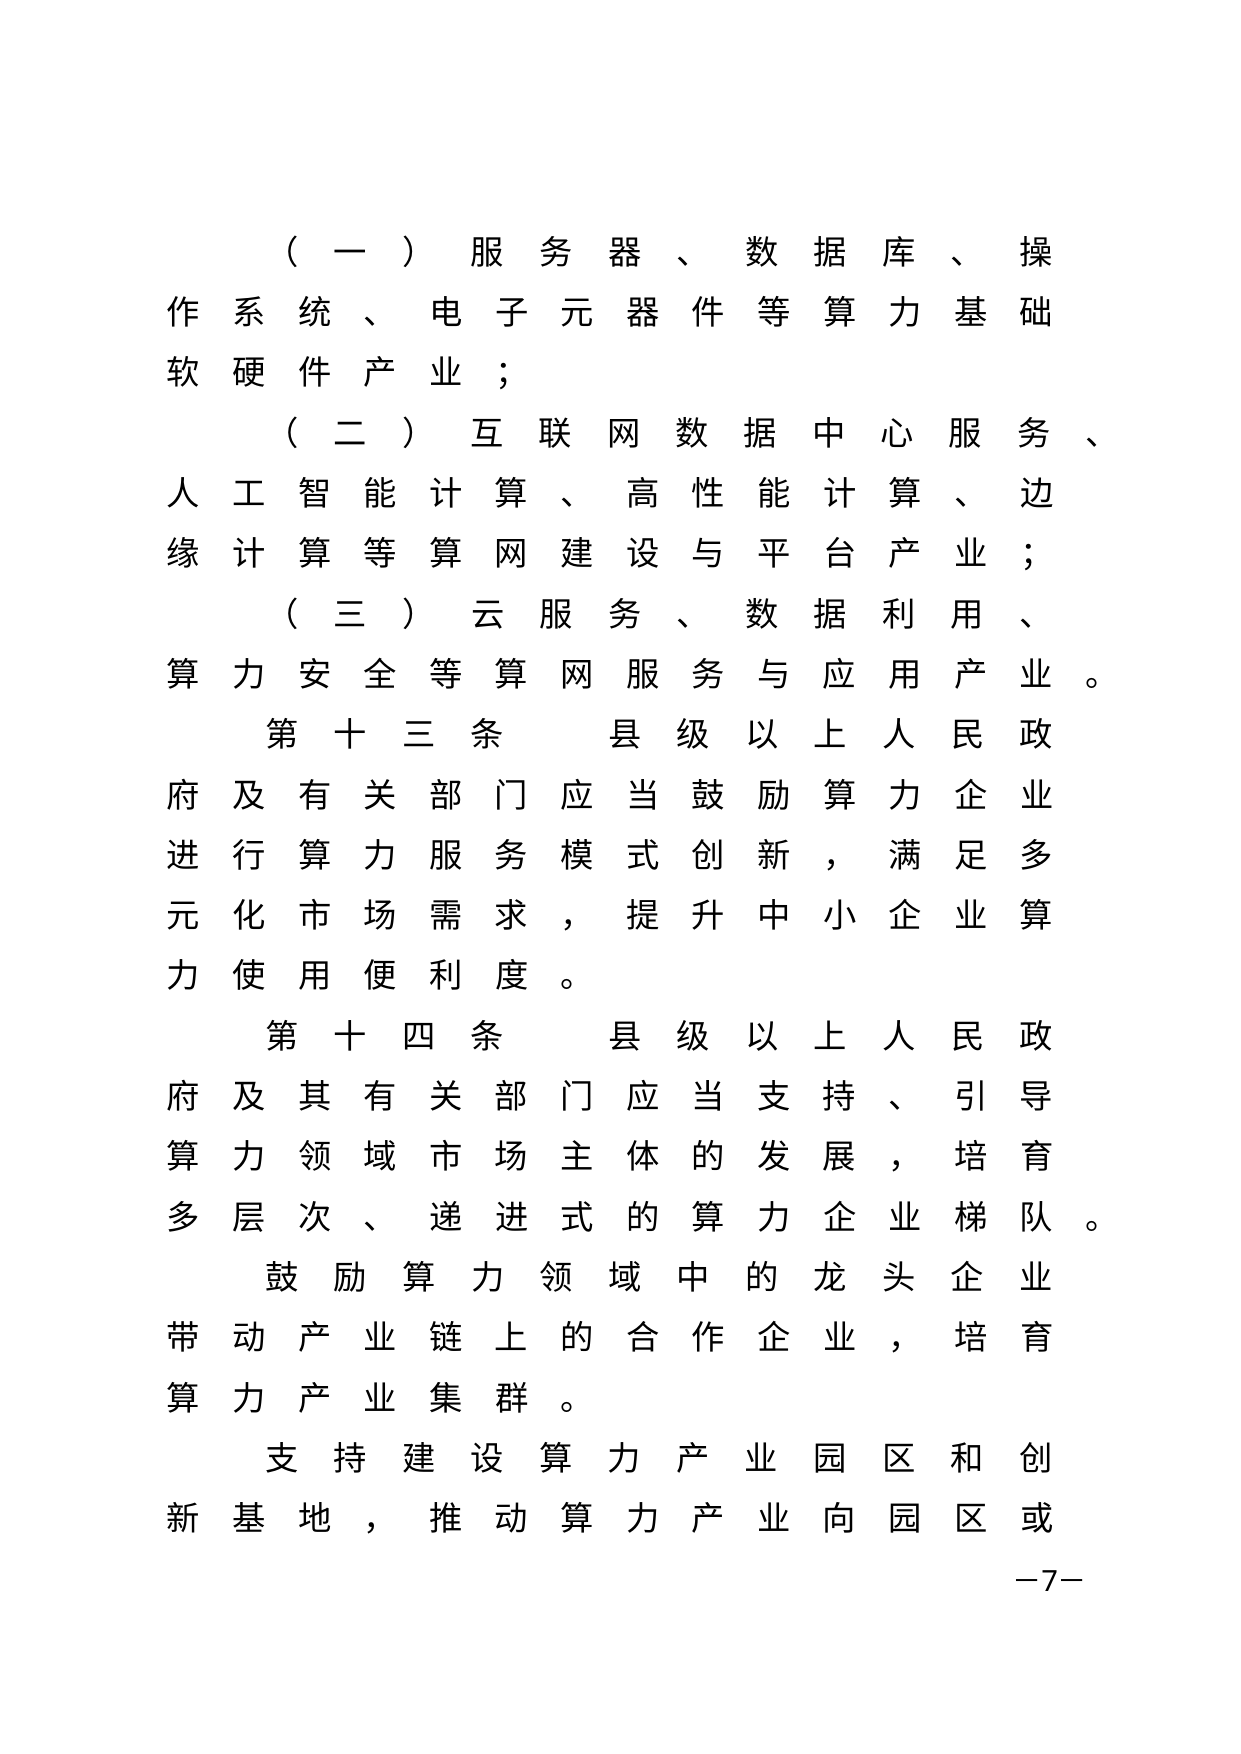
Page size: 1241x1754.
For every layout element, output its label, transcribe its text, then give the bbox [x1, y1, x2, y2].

text （二）互联网数据中心服务、人工智能计算、高性能计算、边缘计算等算网建设与平台产业； [167, 400, 1085, 581]
text 第十四条 县级以上人民政府及其有关部门应当支持、引导算力领域市场主体的发展，培育多层次、递进式的算力企业梯队。 [167, 1003, 1085, 1245]
text （一）服务器、数据库、操作系统、电子元器件等算力基础软硬件产业； [167, 219, 1085, 400]
text （三）云服务、数据利用、算力安全等算网服务与应用产业。 [167, 581, 1085, 702]
text 鼓励算力领域中的龙头企业带动产业链上的合作企业，培育算力产业集群。 [167, 1245, 1085, 1426]
text 第十三条 县级以上人民政府及有关部门应当鼓励算力企业进行算力服务模式创新，满足多元化市场需求，提升中小企业算力使用便利度。 [167, 702, 1085, 1003]
text 支持建设算力产业园区和创新基地，推动算力产业向园区或者基地集聚，促进产业集聚发展。 [167, 1426, 1085, 1546]
